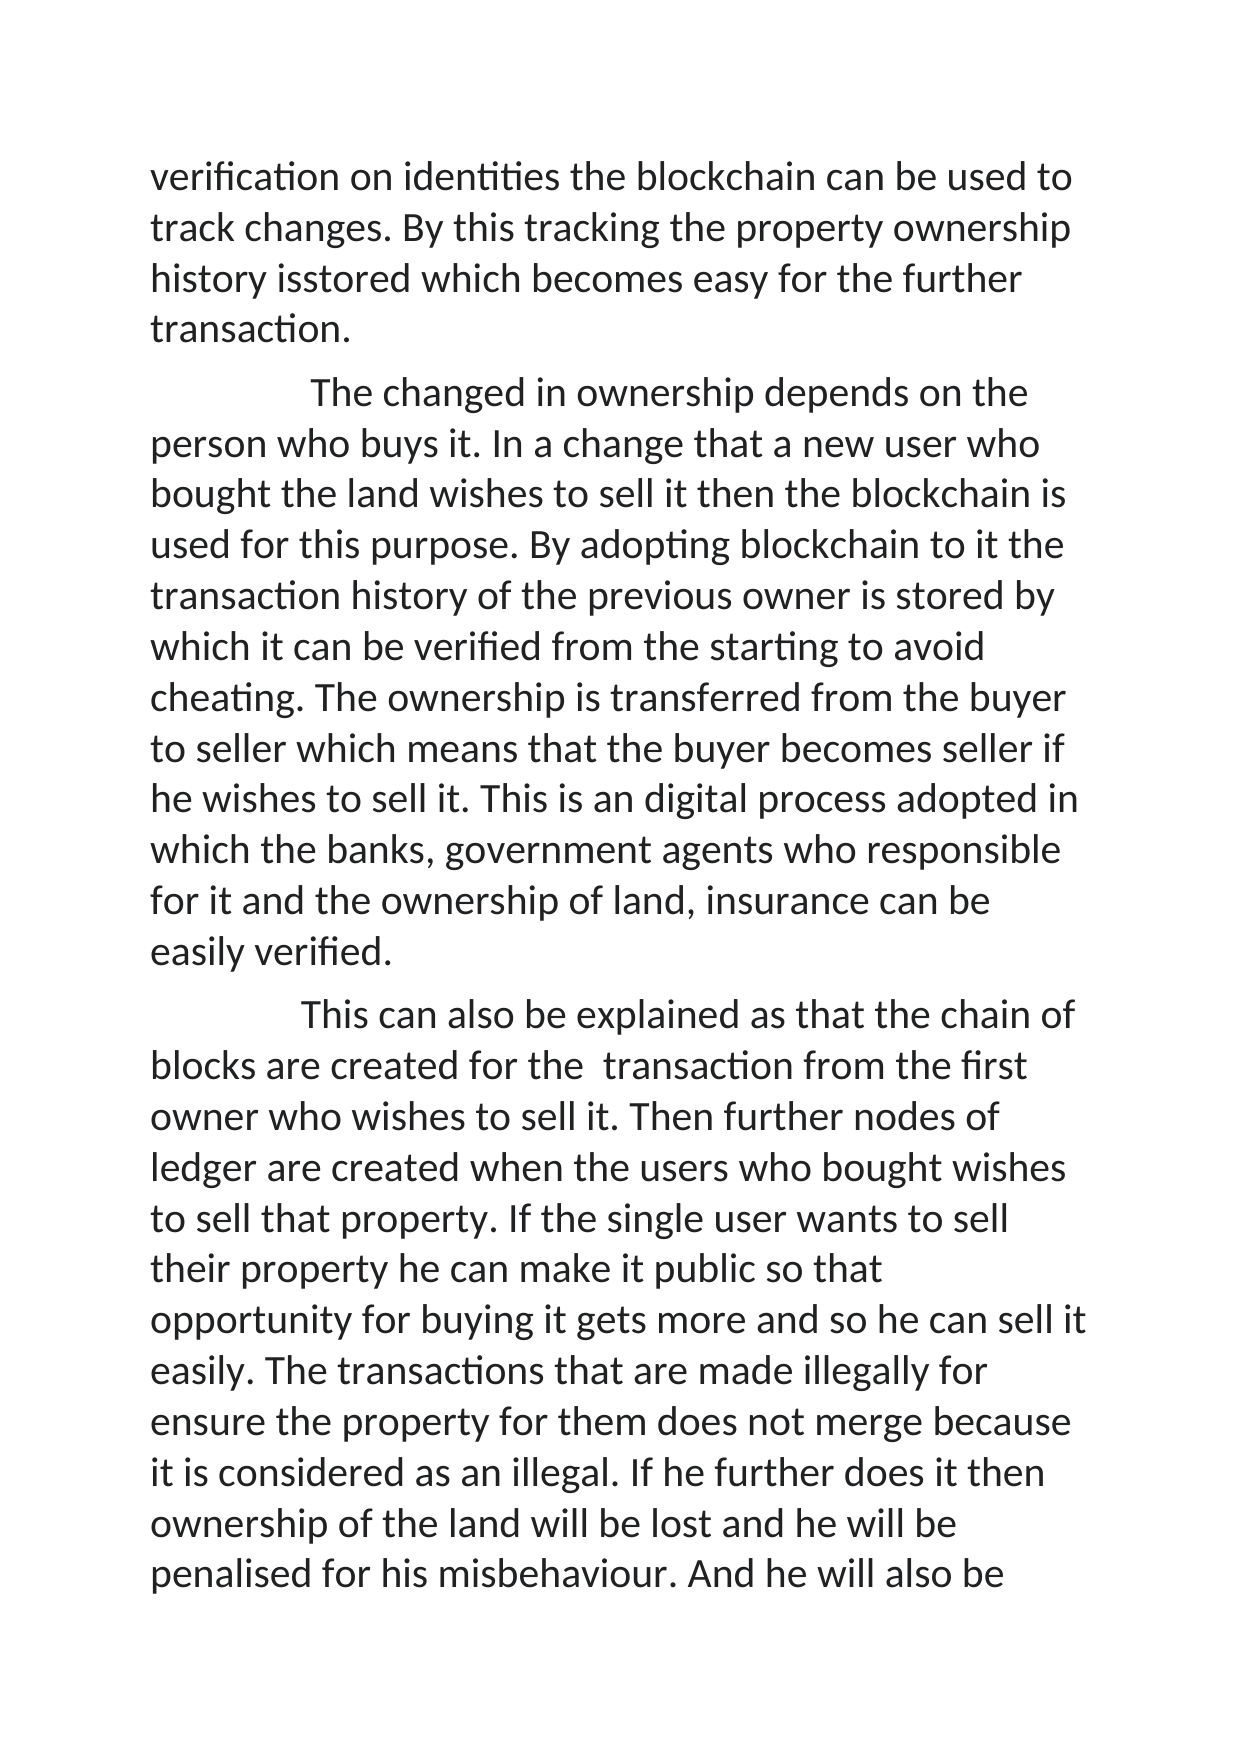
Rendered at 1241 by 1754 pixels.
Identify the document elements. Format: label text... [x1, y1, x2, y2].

text The changed in ownership depends on the person who buys it. In a change that a new user who bought the land wishes to sell it then the blockchain is used for this purpose. By adopting blockchain to it the transaction history of the previous owner is stored by which it can be verified from the starting to avoid cheating. The ownership is transferred from the buyer to seller which means that the buyer becomes seller if he wishes to sell it. This is an digital process adopted in which the banks, government agents who responsible for it and the ownership of land, insurance can be easily verified. [150, 366, 1090, 976]
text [150, 988, 1090, 1598]
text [150, 150, 1090, 353]
